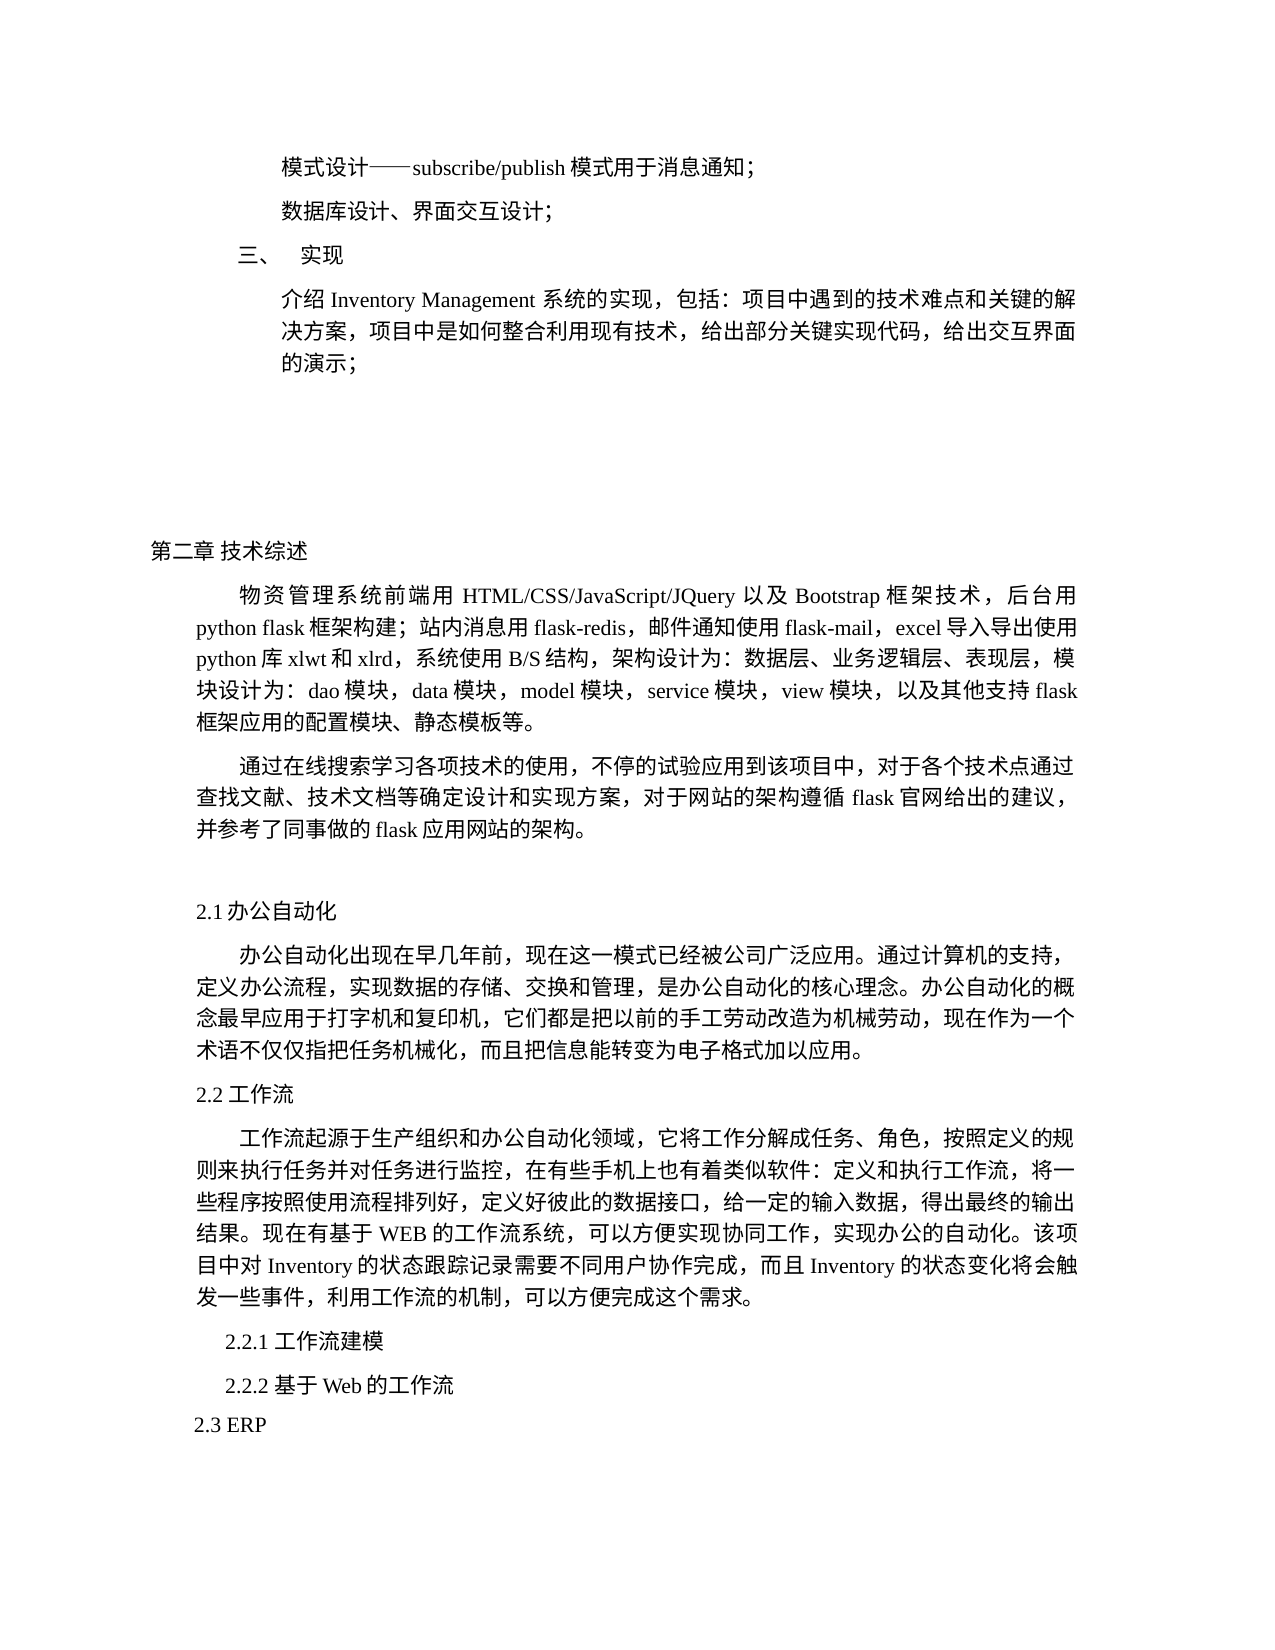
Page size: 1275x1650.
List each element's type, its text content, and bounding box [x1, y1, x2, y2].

text 2.2.1 工作流建模 [150, 1324, 1078, 1356]
text 介绍Inventory Management 系统的实现，包括：项目中遇到的技术难点和关键的解决方案，项目中是如何整合利用现有技术，给出部分关键实现代码，给出交互界面的演示； [281, 282, 1078, 377]
text 办公自动化出现在早几年前，现在这一模式已经被公司广泛应用。通过计算机的支持，定义办公流程，实现数据的存储、交换和管理，是办公自动化的核心理念。办公自动化的概念最早应用于打字机和复印机，它们都是把以前的手工劳动改造为机械劳动，现在作为一个术语不仅仅指把任务机械化，而且把信息能转变为电子格式加以应用。 [196, 938, 1078, 1065]
text 通过在线搜索学习各项技术的使用，不停的试验应用到该项目中，对于各个技术点通过查找文献、技术文档等确定设计和实现方案，对于网站的架构遵循flask官网给出的建议，并参考了同事做的flask应用网站的架构。 [196, 749, 1078, 844]
text 第二章 技术综述 [150, 534, 1078, 565]
text 2.1办公自动化 [150, 894, 1078, 926]
text 模式设计——subscribe/publish模式用于消息通知； [281, 150, 1078, 182]
text 数据库设计、界面交互设计； [281, 194, 1078, 226]
text 工作流起源于生产组织和办公自动化领域，它将工作分解成任务、角色，按照定义的规则来执行任务并对任务进行监控，在有些手机上也有着类似软件：定义和执行工作流，将一些程序按照使用流程排列好，定义好彼此的数据接口，给一定的输入数据，得出最终的输出结果。现在有基于WEB的工作流系统，可以方便实现协同工作，实现办公的自动化。该项目中对Inventory的状态跟踪记录需要不同用户协作完成，而且Inventory的状态变化将会触发一些事件，利用工作流的机制，可以方便完成这个需求。 [196, 1121, 1078, 1311]
text 2.2.2 基于Web的工作流 [150, 1368, 1078, 1400]
text 2.3 ERP [194, 1412, 1078, 1437]
text 物资管理系统前端用HTML/CSS/JavaScript/JQuery以及Bootstrap框架技术，后台用python flask框架构建；站内消息用flask-redis，邮件通知使用flask-mail，excel导入导出使用python库xlwt和xlrd，系统使用B/S结构，架构设计为：数据层、业务逻辑层、表现层，模块设计为：dao模块，data模块，model模块，service模块，view模块，以及其他支持flask框架应用的配置模块、静态模板等。 [196, 578, 1078, 736]
list 实现 [237, 238, 1078, 270]
text 2.2 工作流 [150, 1077, 1078, 1109]
